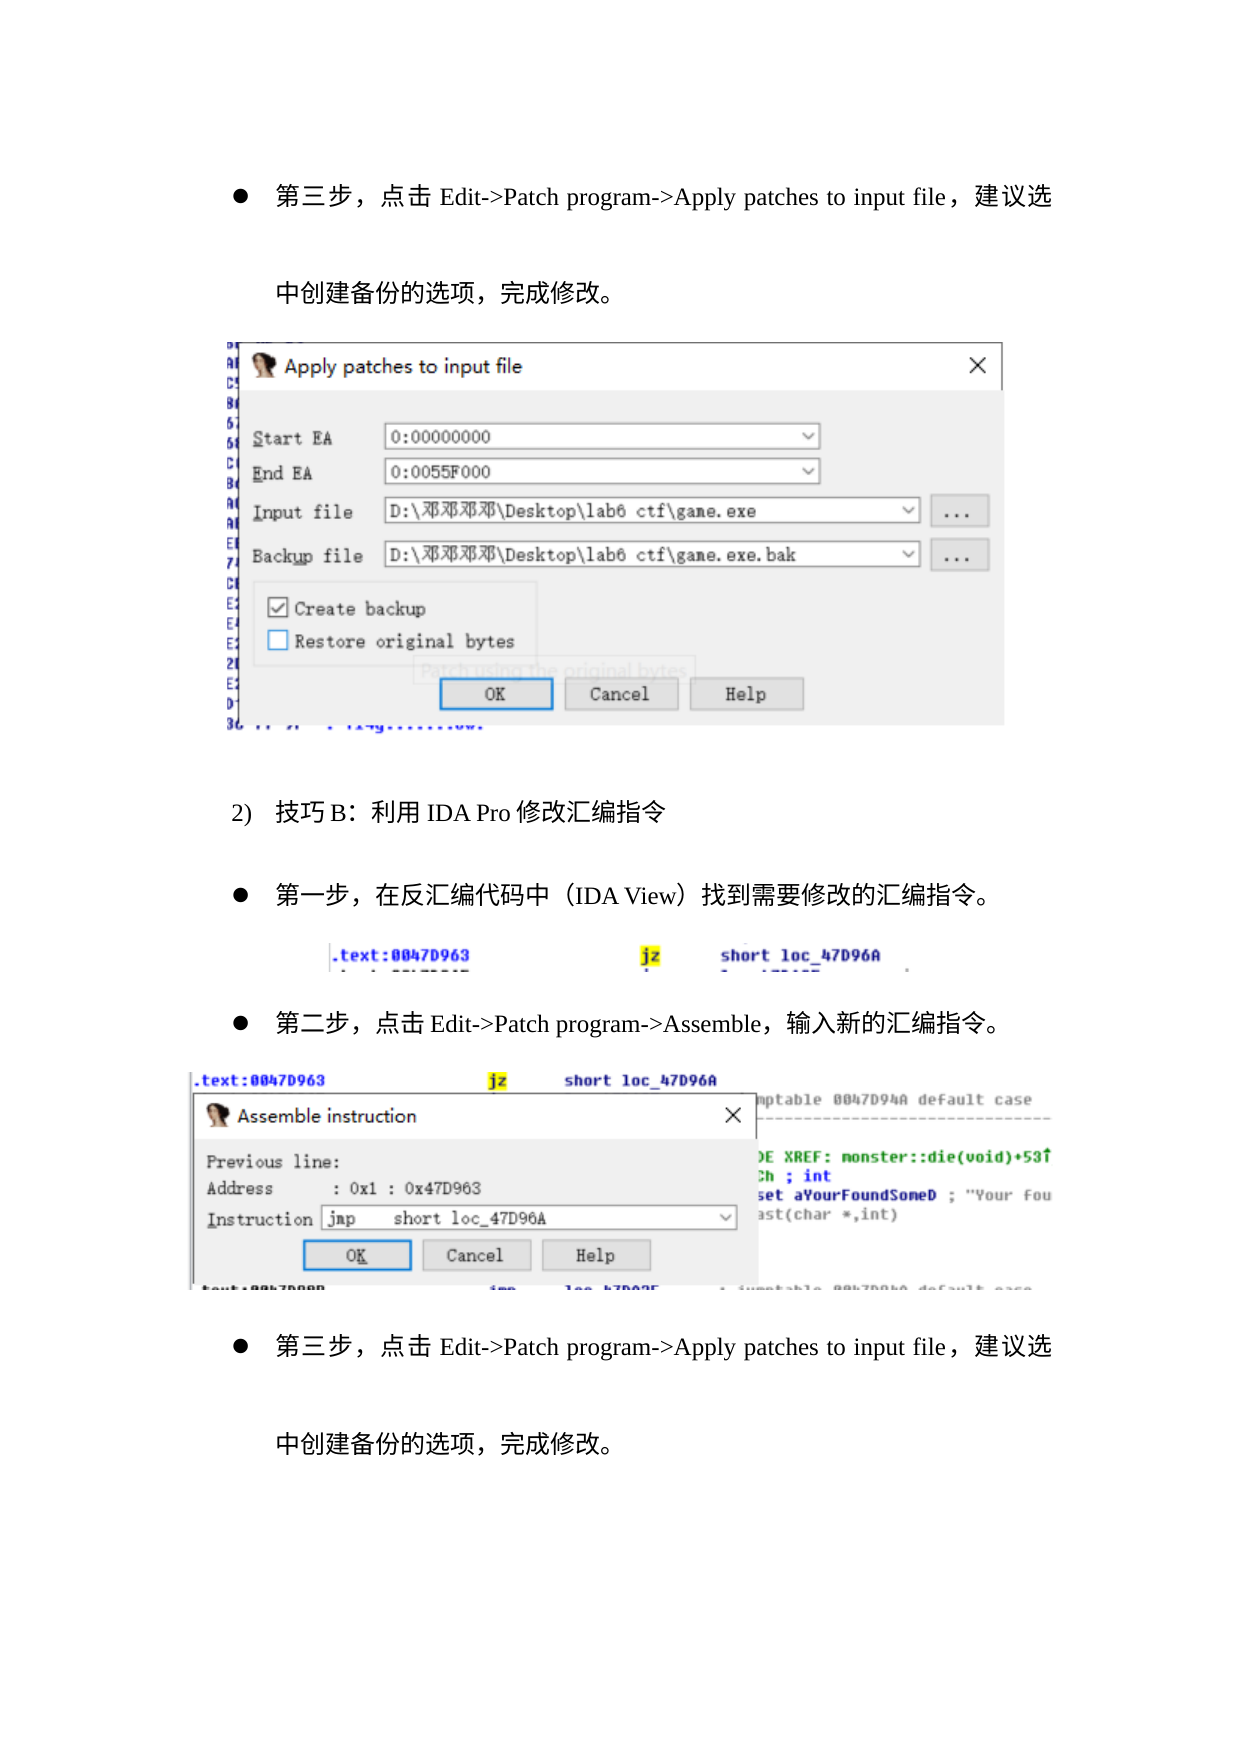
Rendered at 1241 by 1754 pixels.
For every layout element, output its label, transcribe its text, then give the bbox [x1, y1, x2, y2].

picture [227, 342, 1014, 735]
picture [187, 1072, 1053, 1290]
list 第一步，在反汇编代码中（IDA View）找到需要修改的汇编指令。 [231, 861, 1053, 926]
list 技巧B：利用IDA Pro修改汇编指令 [231, 778, 1053, 843]
list 第三步，点击Edit->Patch program->Apply patches to input file，建议选中创建备份的选项，完成修改。 [231, 162, 1053, 324]
picture [328, 943, 912, 972]
list 第二步，点击Edit->Patch program->Assemble，输入新的汇编指令。 [231, 989, 1053, 1054]
list 第三步，点击Edit->Patch program->Apply patches to input file，建议选中创建备份的选项，完成修改。 [231, 1312, 1053, 1475]
